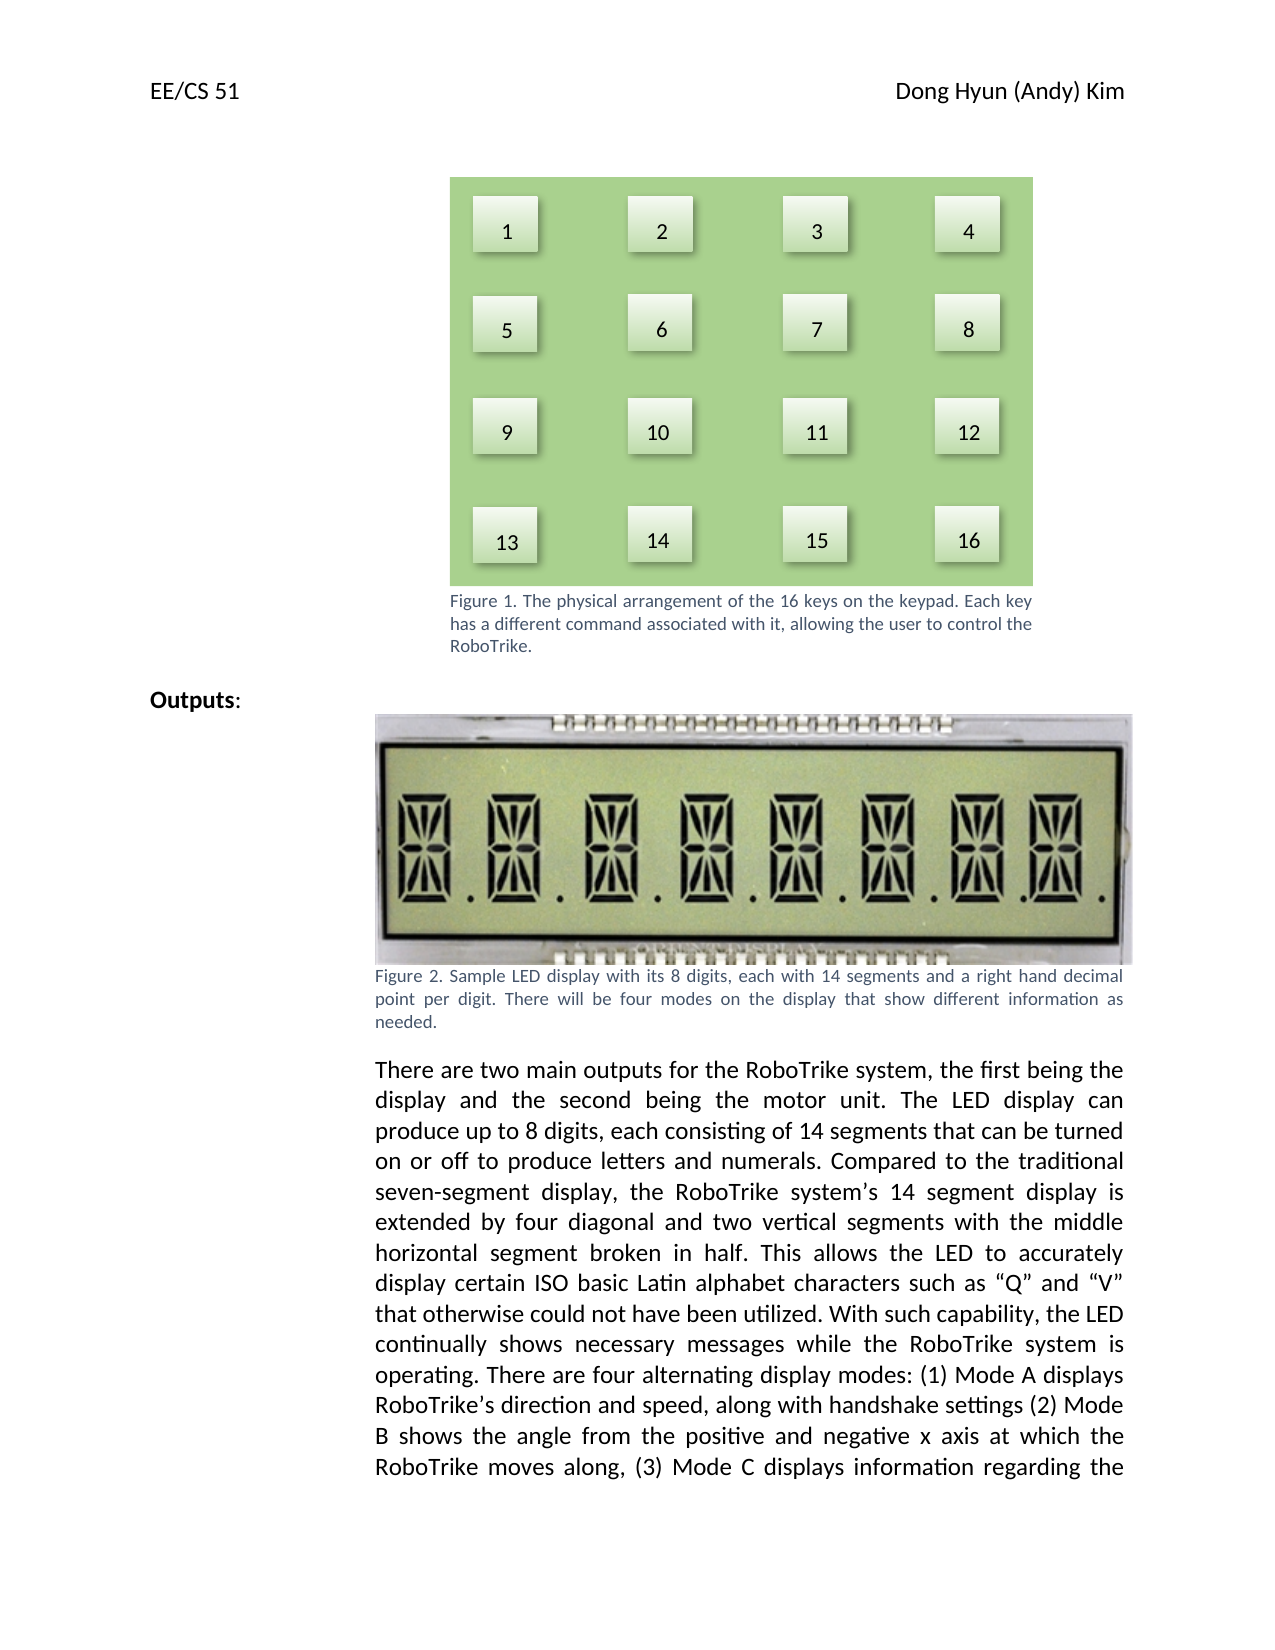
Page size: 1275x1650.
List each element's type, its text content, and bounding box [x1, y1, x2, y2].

picture [375, 714, 1133, 965]
text Outputs: [150, 684, 1125, 715]
text Figure 2. Sample LED display with its 8 digits, each with 14 segments and a right hand decimal point per digit. There will be four modes on the display that show different information as needed. [375, 965, 1125, 1033]
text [375, 1054, 1125, 1481]
